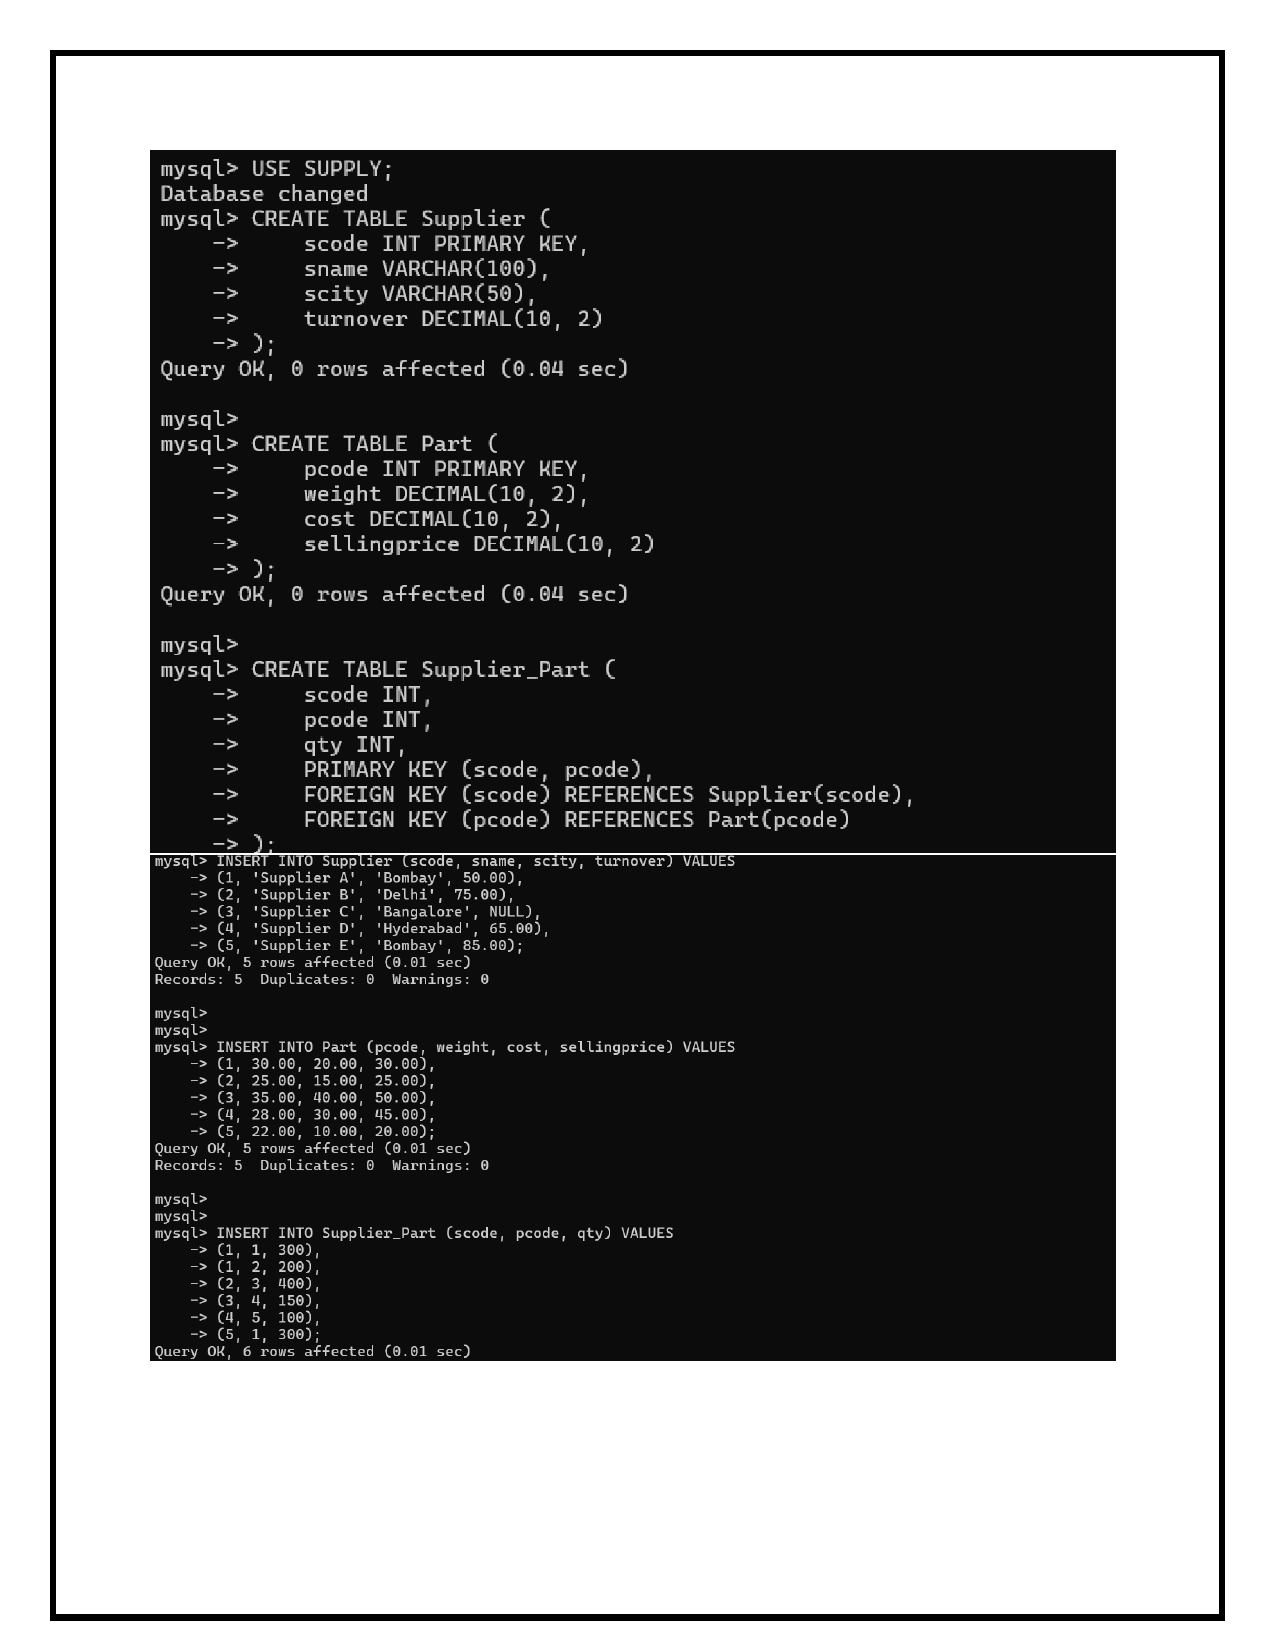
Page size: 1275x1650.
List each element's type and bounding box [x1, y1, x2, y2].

picture [150, 150, 1116, 1361]
